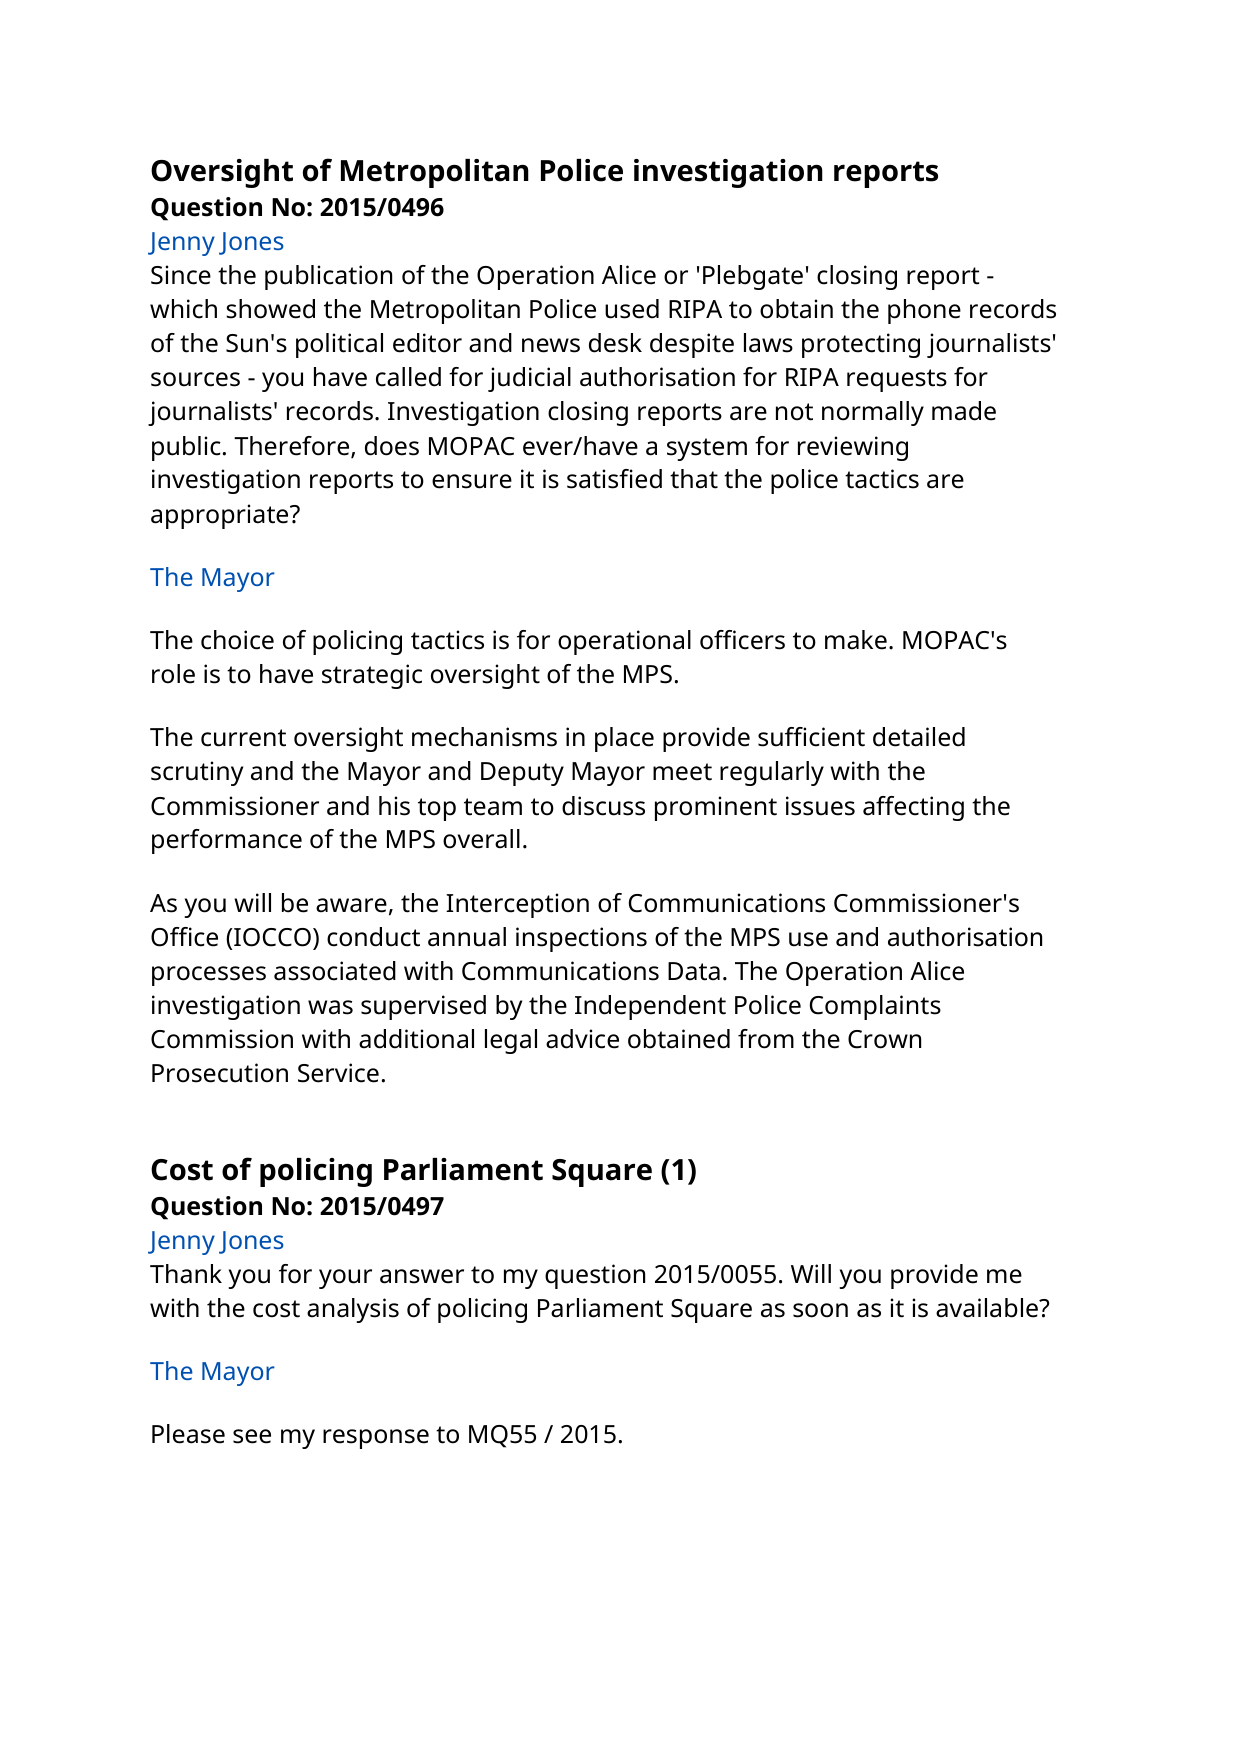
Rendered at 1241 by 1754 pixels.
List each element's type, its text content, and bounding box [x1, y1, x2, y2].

table_cell Cost of policing Parliament Square (1) Question No: 2015/0497 Jenny Jones Thank you for your answer to my question 2015/0055. Will you provide me with the cost analysis of policing Parliament Square as soon as it is available? The Mayor Please see my response to MQ55 / 2015. [139, 1149, 1069, 1510]
table_cell Oversight of Metropolitan Police investigation reports Question No: 2015/0496 Jenny Jones Since the publication of the Operation Alice or 'Plebgate' closing report - which showed the Metropolitan Police used RIPA to obtain the phone records of the Sun's political editor and news desk despite laws protecting journalists' sources - you have called for judicial authorisation for RIPA requests for journalists' records. Investigation closing reports are not normally made public. Therefore, does MOPAC ever/have a system for reviewing investigation reports to ensure it is satisfied that the police tactics are appropriate? The Mayor The choice of policing tactics is for operational officers to make. MOPAC's role is to have strategic oversight of the MPS. The current oversight mechanisms in place provide sufficient detailed scrutiny and the Mayor and Deputy Mayor meet regularly with the Commissioner and his top team to discuss prominent issues affecting the performance of the MPS overall. As you will be aware, the Interception of Communications Commissioner's Office (IOCCO) conduct annual inspections of the MPS use and authorisation processes associated with Communications Data. The Operation Alice investigation was supervised by the Independent Police Complaints Commission with additional legal advice obtained from the Crown Prosecution Service. [139, 150, 1069, 1149]
